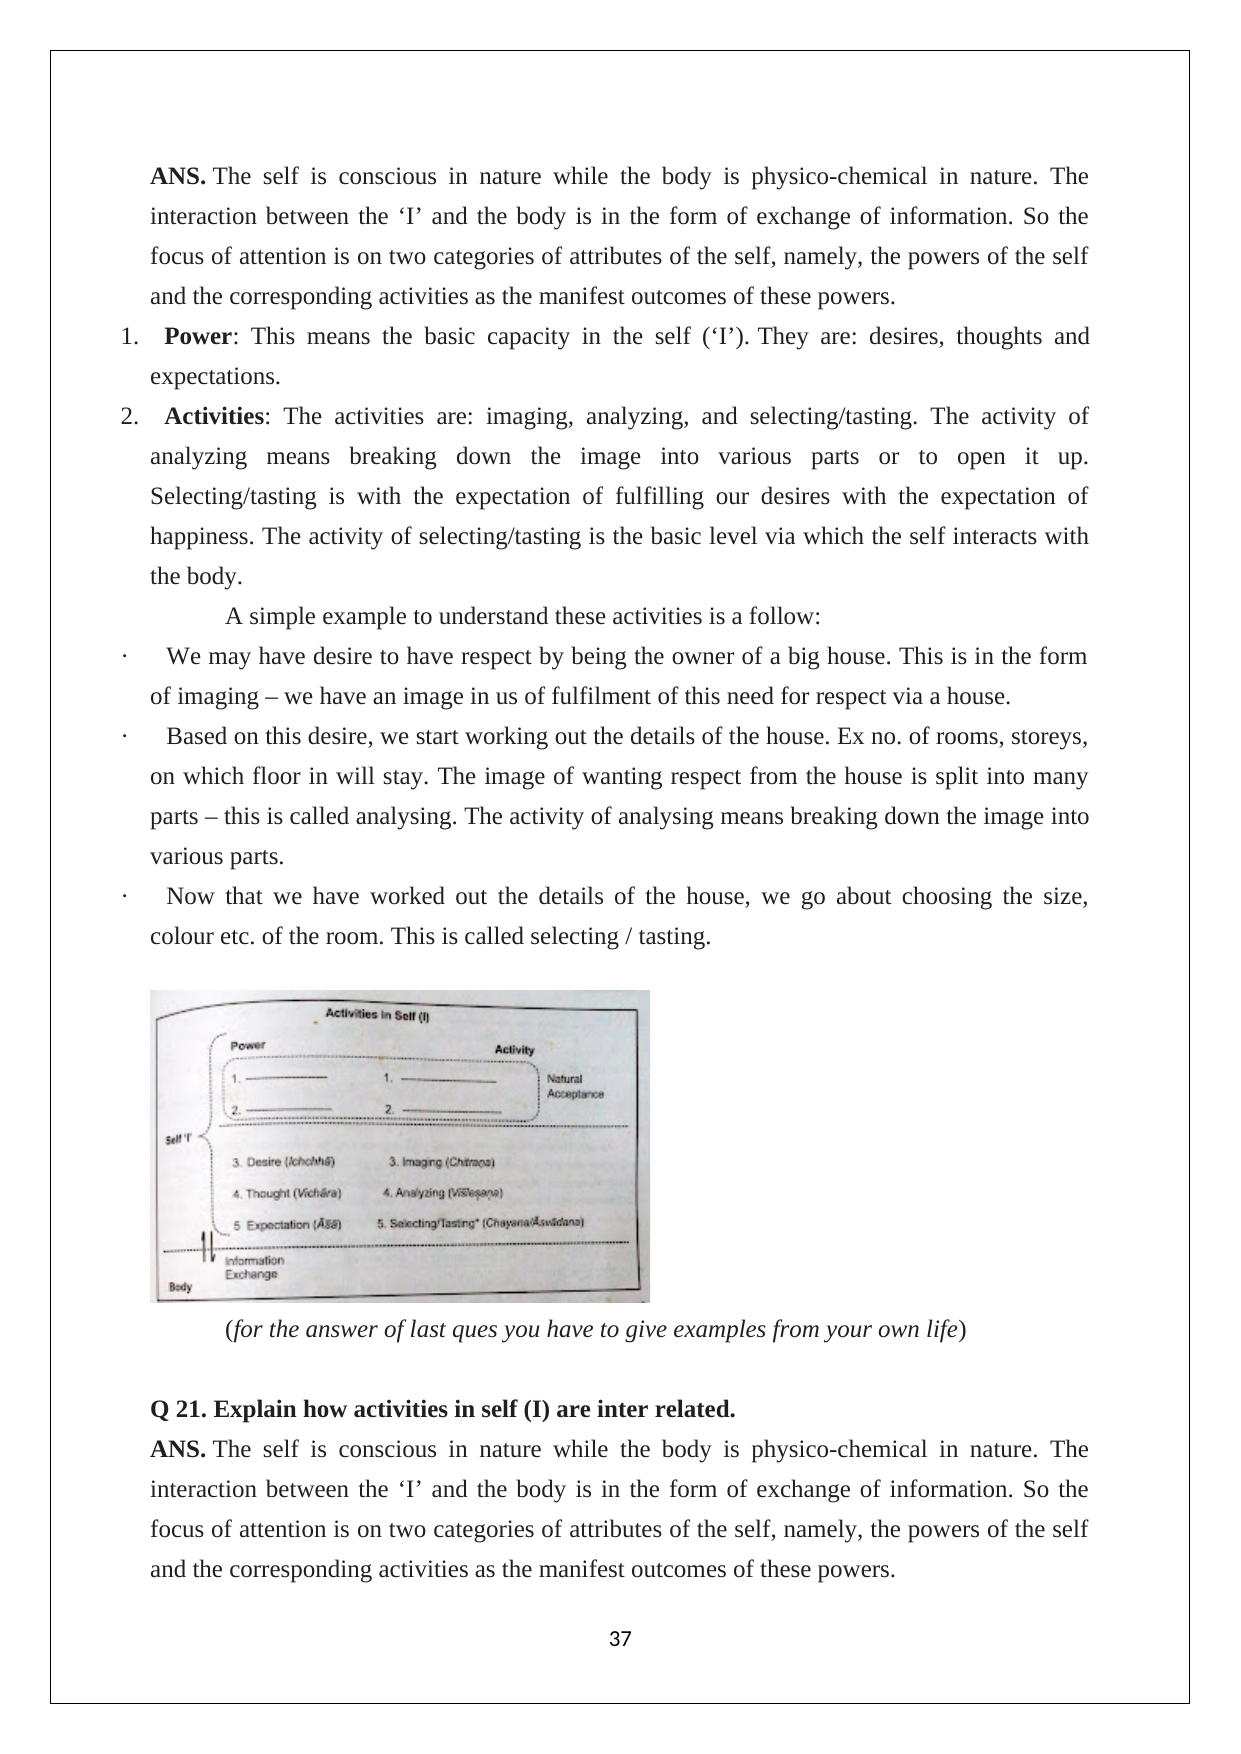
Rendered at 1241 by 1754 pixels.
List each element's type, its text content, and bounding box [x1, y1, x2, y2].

text · Now that we have worked out the details of the house, we go about choosing the size, colour etc. of the room. This is called selecting / tasting. [120, 870, 1090, 950]
text A simple example to understand these activities is a follow: [150, 590, 1090, 630]
text · Based on this desire, we start working out the details of the house. Ex no. of rooms, storeys, on which floor in will stay. The image of wanting respect from the house is split into many parts – this is called analysing. The activity of analysing means breaking down the image into various parts. [120, 710, 1090, 870]
text ANS. The self is conscious in nature while the body is physico-chemical in nature. The interaction between the ‘I’ and the body is in the form of exchange of information. So the focus of attention is on two categories of attributes of the self, namely, the powers of the self and the corresponding activities as the manifest outcomes of these powers. [150, 150, 1090, 310]
text 1. Power: This means the basic capacity in the self (‘I’). They are: desires, thoughts and expectations. [120, 310, 1090, 390]
text 2. Activities: The activities are: imaging, analyzing, and selecting/tasting. The activity of analyzing means breaking down the image into various parts or to open it up. Selecting/tasting is with the expectation of fulfilling our desires with the expectation of happiness. The activity of selecting/tasting is the basic level via which the self interacts with the body. [120, 390, 1090, 590]
text (for the answer of last ques you have to give examples from your own life) [150, 1302, 1090, 1342]
text ANS. The self is conscious in nature while the body is physico-chemical in nature. The interaction between the ‘I’ and the body is in the form of exchange of information. So the focus of attention is on two categories of attributes of the self, namely, the powers of the self and the corresponding activities as the manifest outcomes of these powers. [150, 1422, 1090, 1582]
text Q 21. Explain how activities in self (I) are inter related. [150, 1382, 1090, 1422]
text · We may have desire to have respect by being the owner of a big house. This is in the form of imaging – we have an image in us of fulfilment of this need for respect via a house. [120, 630, 1090, 710]
picture [150, 990, 650, 1303]
